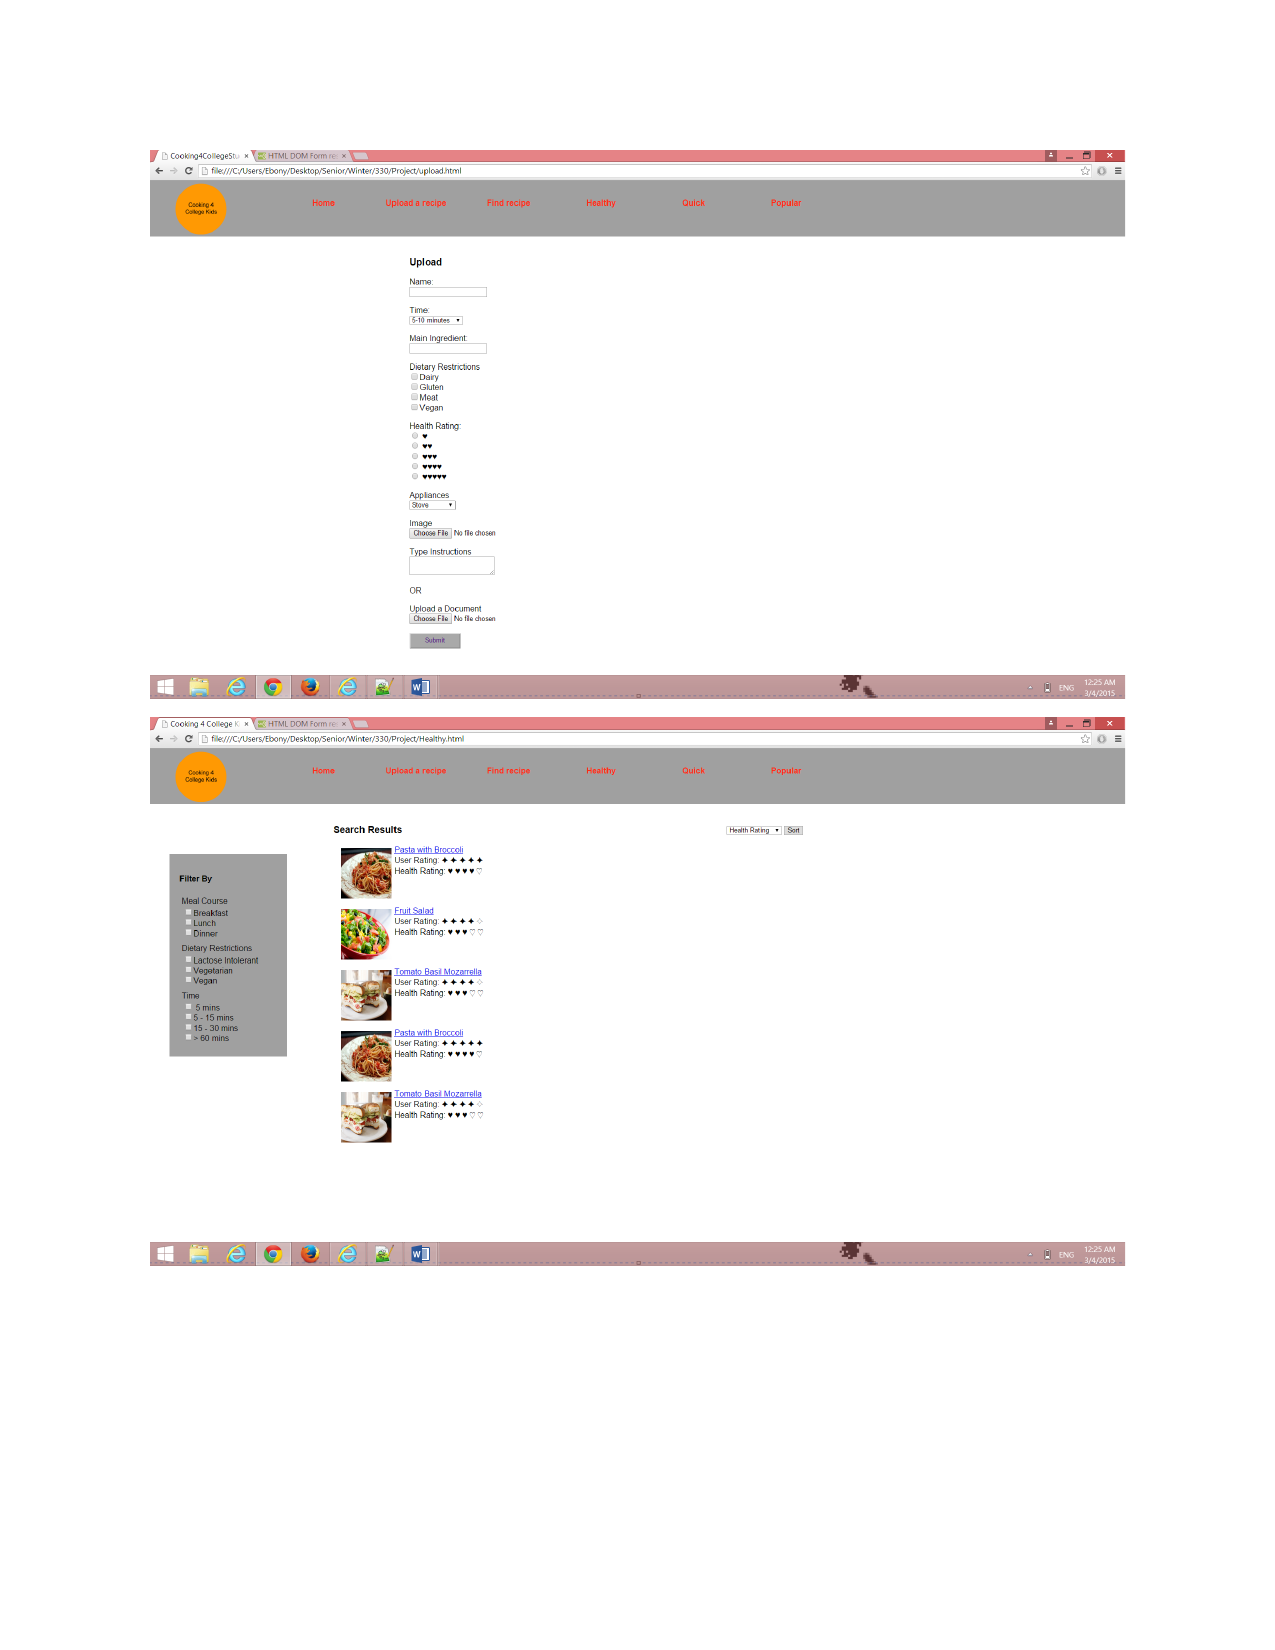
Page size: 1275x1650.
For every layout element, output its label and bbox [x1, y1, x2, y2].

picture [150, 717, 1125, 1266]
picture [150, 150, 1125, 699]
